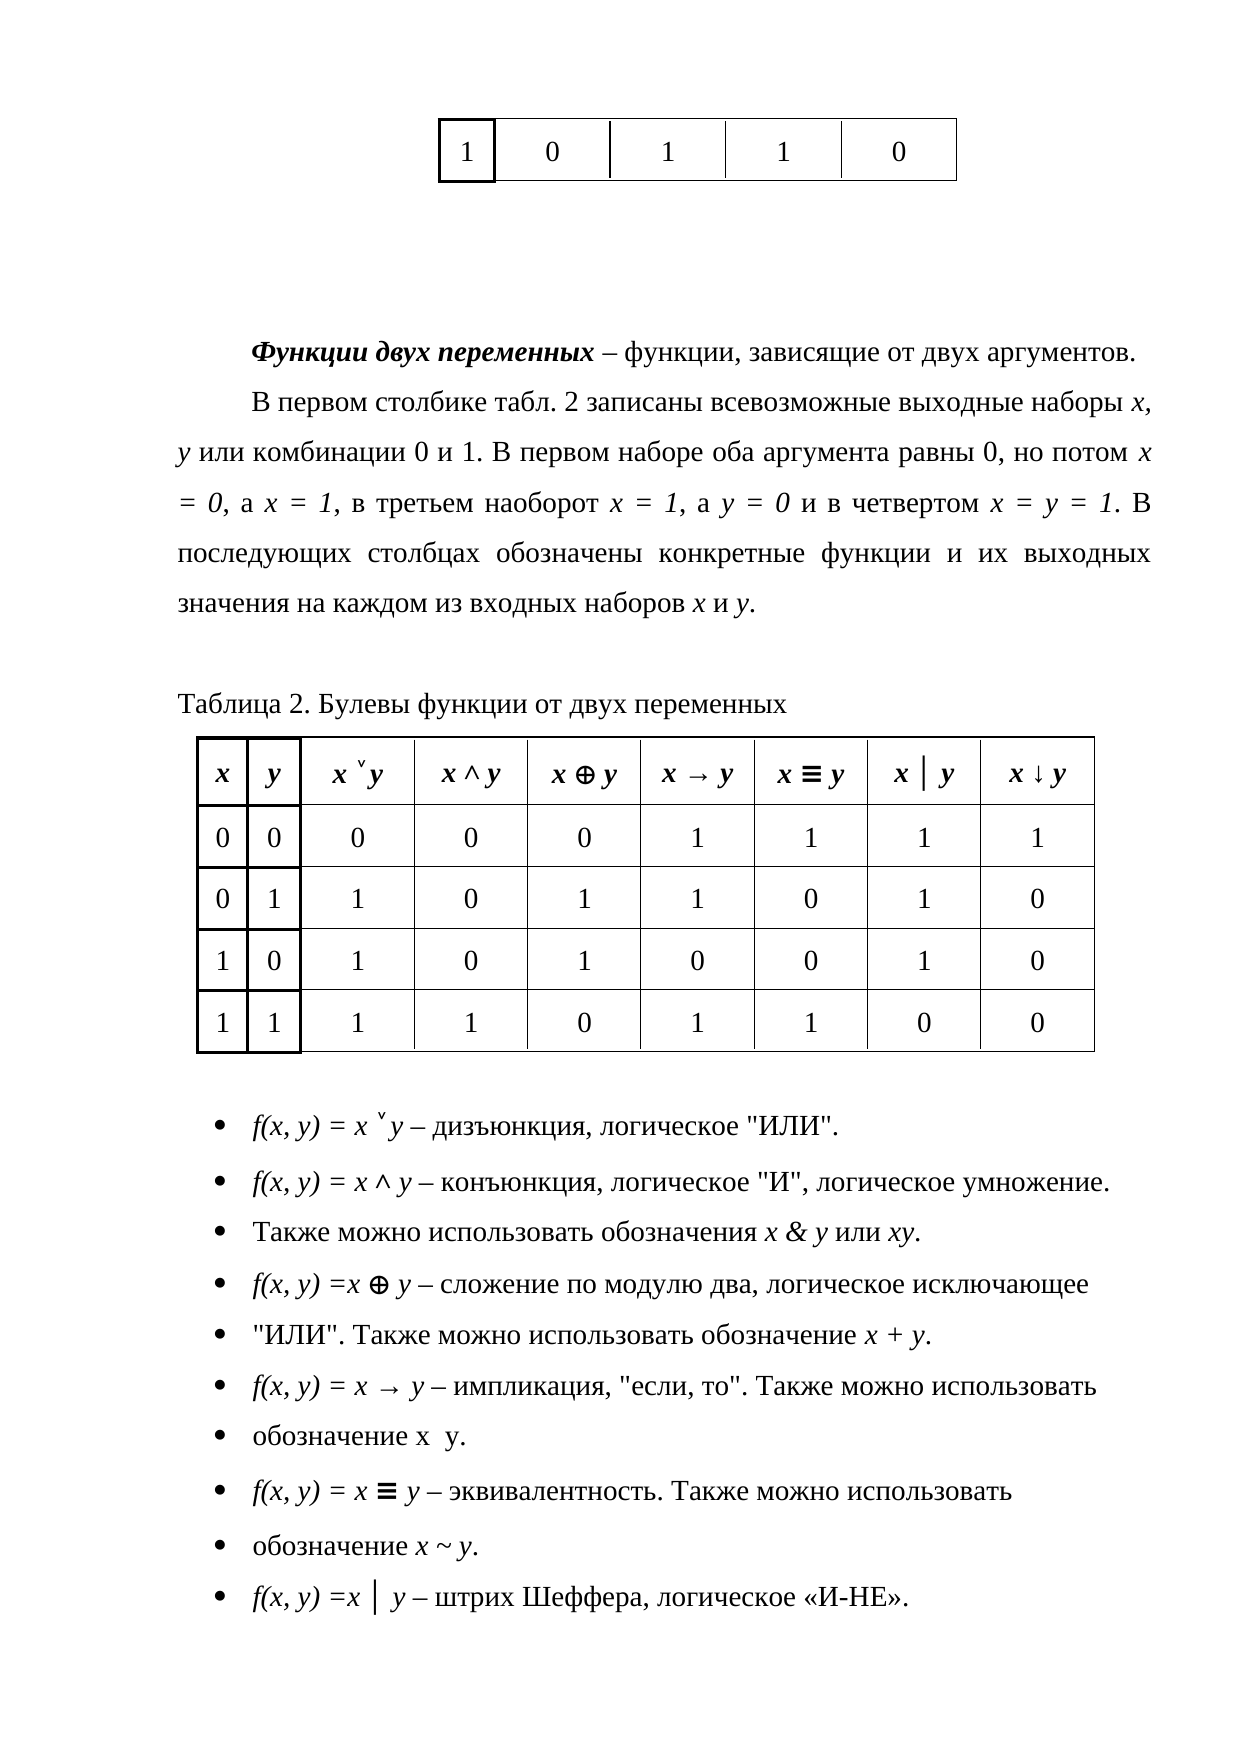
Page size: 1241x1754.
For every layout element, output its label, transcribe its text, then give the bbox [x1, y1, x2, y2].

table_cell 0 [755, 929, 867, 989]
table_cell 0 [641, 929, 754, 989]
table_cell 0 [302, 805, 414, 866]
table_cell 1 [755, 805, 867, 866]
table_cell 1 [302, 929, 414, 989]
table_cell 1 [610, 119, 726, 180]
table_cell 1 [868, 929, 980, 989]
table_cell 0 [496, 119, 610, 180]
table_cell 0 [415, 867, 527, 927]
text Таблица 2. Булевы функции от двух переменных [177, 686, 1152, 719]
table_cell 0 [981, 990, 1094, 1051]
table_cell 0 [249, 807, 299, 866]
table_cell 0 [528, 990, 641, 1051]
table_cell 1 [754, 990, 867, 1051]
table_cell 0 [249, 931, 299, 989]
table_cell 1 [981, 805, 1094, 866]
list f(x, y) = x → y – импликация, "если, то". Также можно использовать [215, 1368, 1152, 1402]
table_cell 1 [641, 990, 754, 1051]
table_header y [249, 740, 299, 804]
table_cell 1 [302, 990, 414, 1051]
table_cell 1 [249, 869, 299, 927]
table_cell 0 [981, 867, 1094, 927]
list Также можно использовать обозначения x & y или xy. [215, 1214, 1152, 1248]
list "ИЛИ". Также можно использовать обозначение x + y. [215, 1317, 1152, 1351]
table_cell 1 [641, 805, 754, 866]
text Функции двух переменных – функции, зависящие от двух аргументов. [177, 334, 1152, 367]
table_cell 1 [641, 867, 754, 927]
table_cell 0 [199, 807, 246, 866]
table_cell 1 [302, 867, 414, 927]
table_cell 1 [249, 992, 299, 1051]
list f(x, y) = x ≡ y – эквивалентность. Также можно использовать [215, 1469, 1152, 1508]
table_cell 1 [868, 867, 980, 927]
table_header x │ y [868, 738, 981, 804]
table_cell 0 [755, 867, 867, 927]
list обозначение x ~ y. [215, 1528, 1152, 1562]
table_cell 0 [981, 929, 1094, 989]
table_cell 0 [415, 929, 527, 989]
table_cell 0 [199, 869, 246, 927]
table_header x ≡ y [754, 738, 867, 804]
table_header x ˄ y [414, 738, 528, 804]
table_header x ˅ y [302, 738, 414, 804]
table_cell 1 [868, 805, 980, 866]
table_cell 1 [414, 990, 528, 1051]
table_cell 1 [441, 121, 493, 180]
list f(x, y) =x │ y – штрих Шеффера, логическое «И-НЕ». [375, 1579, 1152, 1612]
text В первом столбике табл. 2 записаны всевозможные выходные наборы x, y или комбинации 0 и 1. В первом наборе оба аргумента равны 0, но потом x = 0, а х = 1, в третьем наоборот x = 1, а y = 0 и в четвертом x = y = 1. В последующих столбцах обозначены конкретные функции и их выходных значения на каждом из входных наборов x и y. [177, 384, 1152, 619]
table_cell 1 [528, 867, 640, 927]
table_cell 0 [868, 990, 981, 1051]
table_header x ⊕ y [528, 738, 641, 804]
list f(x, y) =x │ y – штрих Шеффера, логическое «И-НЕ». [215, 1579, 373, 1612]
table_cell 0 [415, 805, 527, 866]
list f(x, y) = x ˅ y – дизъюнкция, логическое "ИЛИ". [215, 1104, 1152, 1144]
table_header x ↓ y [981, 738, 1094, 804]
table_cell 0 [841, 119, 956, 180]
table_cell 0 [528, 805, 640, 866]
list обозначение x y. [215, 1418, 1152, 1452]
table_cell 1 [726, 119, 841, 180]
list f(x, y) =x ⊕ y – сложение по модулю два, логическое исключающее [215, 1264, 1152, 1300]
table_header x [199, 740, 246, 804]
table_cell 1 [199, 992, 246, 1051]
table_header x → y [641, 738, 754, 804]
table_cell 1 [528, 929, 640, 989]
list f(x, y) = x ˄ y – конъюнкция, логическое "И", логическое умножение. [215, 1164, 1152, 1197]
table_cell 1 [199, 931, 246, 989]
